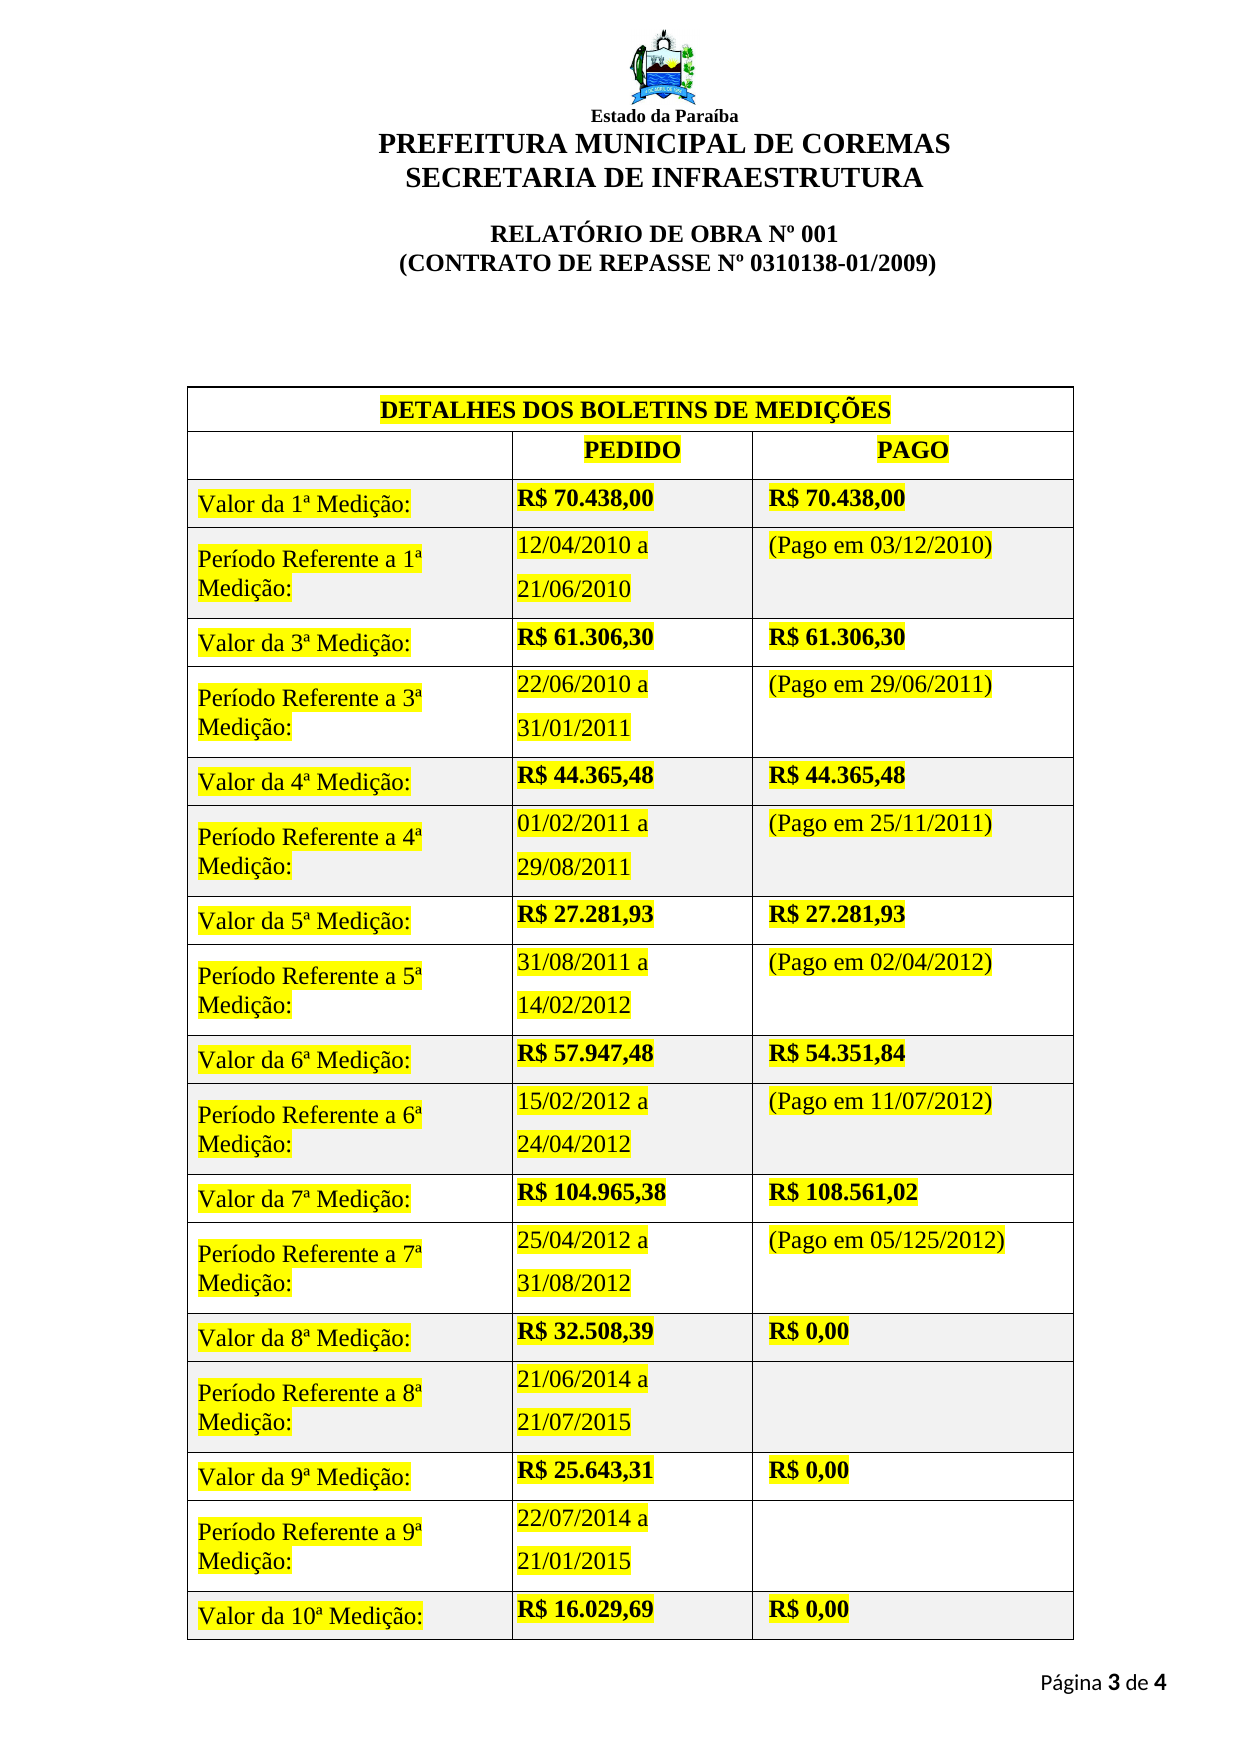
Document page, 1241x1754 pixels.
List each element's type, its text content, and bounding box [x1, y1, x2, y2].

table_cell Valor da 5ª Medição: [188, 897, 512, 944]
table_cell Valor da 9ª Medição: [188, 1453, 512, 1500]
table_cell R$ 44.365,48 [753, 758, 1073, 805]
table_cell R$ 27.281,93 [753, 897, 1073, 944]
table_cell (Pago em 03/12/2010) [753, 528, 1073, 618]
table_cell Período Referente a 3ª Medição: [188, 667, 512, 757]
table_cell Valor da 8ª Medição: [188, 1314, 512, 1361]
table_cell Período Referente a 9ª Medição: [188, 1501, 512, 1591]
table_cell Período Referente a 8ª Medição: [188, 1362, 512, 1452]
table_cell PEDIDO [513, 432, 752, 479]
table_cell [188, 432, 512, 479]
table_cell Valor da 10ª Medição: [188, 1592, 512, 1639]
table_cell Período Referente a 5ª Medição: [188, 945, 512, 1035]
table_cell Período Referente a 1ª Medição: [188, 528, 512, 618]
table_cell 31/08/2011 a 14/02/2012 [513, 945, 752, 1035]
table_cell [753, 1501, 1073, 1591]
table_cell Período Referente a 6ª Medição: [188, 1084, 512, 1174]
table_cell [753, 1362, 1073, 1452]
table_cell Período Referente a 7ª Medição: [188, 1223, 512, 1313]
table_cell (Pago em 02/04/2012) [753, 945, 1073, 1035]
table_cell 25/04/2012 a 31/08/2012 [513, 1223, 752, 1313]
table_cell 01/02/2011 a 29/08/2011 [513, 806, 752, 896]
table_cell R$ 16.029,69 [513, 1592, 752, 1639]
table_cell R$ 104.965,38 [513, 1175, 752, 1222]
table_cell Valor da 6ª Medição: [188, 1036, 512, 1083]
table_cell R$ 108.561,02 [753, 1175, 1073, 1222]
table_cell Valor da 1ª Medição: [188, 480, 512, 527]
table_cell R$ 70.438,00 [513, 480, 752, 527]
table_cell R$ 0,00 [753, 1453, 1073, 1500]
table_cell R$ 54.351,84 [753, 1036, 1073, 1083]
table_cell (Pago em 29/06/2011) [753, 667, 1073, 757]
table_cell Valor da 7ª Medição: [188, 1175, 512, 1222]
table_cell PAGO [753, 432, 1073, 479]
table_cell Período Referente a 4ª Medição: [188, 806, 512, 896]
table_cell R$ 0,00 [753, 1592, 1073, 1639]
table_cell R$ 0,00 [753, 1314, 1073, 1361]
table_cell R$ 44.365,48 [513, 758, 752, 805]
table_cell 22/06/2010 a 31/01/2011 [513, 667, 752, 757]
table_cell R$ 61.306,30 [513, 619, 752, 666]
table_cell 21/06/2014 a 21/07/2015 [513, 1362, 752, 1452]
table_cell R$ 32.508,39 [513, 1314, 752, 1361]
table_cell R$ 61.306,30 [753, 619, 1073, 666]
table_cell (Pago em 25/11/2011) [753, 806, 1073, 896]
table_cell 15/02/2012 a 24/04/2012 [513, 1084, 752, 1174]
table_cell (Pago em 11/07/2012) [753, 1084, 1073, 1174]
table_cell (Pago em 05/125/2012) [753, 1223, 1073, 1313]
table_cell R$ 70.438,00 [753, 480, 1073, 527]
table_header DETALHES DOS BOLETINS DE MEDIÇÕES [188, 388, 1073, 431]
table_cell 22/07/2014 a 21/01/2015 [513, 1501, 752, 1591]
table_cell R$ 25.643,31 [513, 1453, 752, 1500]
table_cell R$ 57.947,48 [513, 1036, 752, 1083]
table_cell Valor da 4ª Medição: [188, 758, 512, 805]
table_cell R$ 27.281,93 [513, 897, 752, 944]
table_cell 12/04/2010 a 21/06/2010 [513, 528, 752, 618]
picture [629, 29, 700, 105]
table_cell Valor da 3ª Medição: [188, 619, 512, 666]
